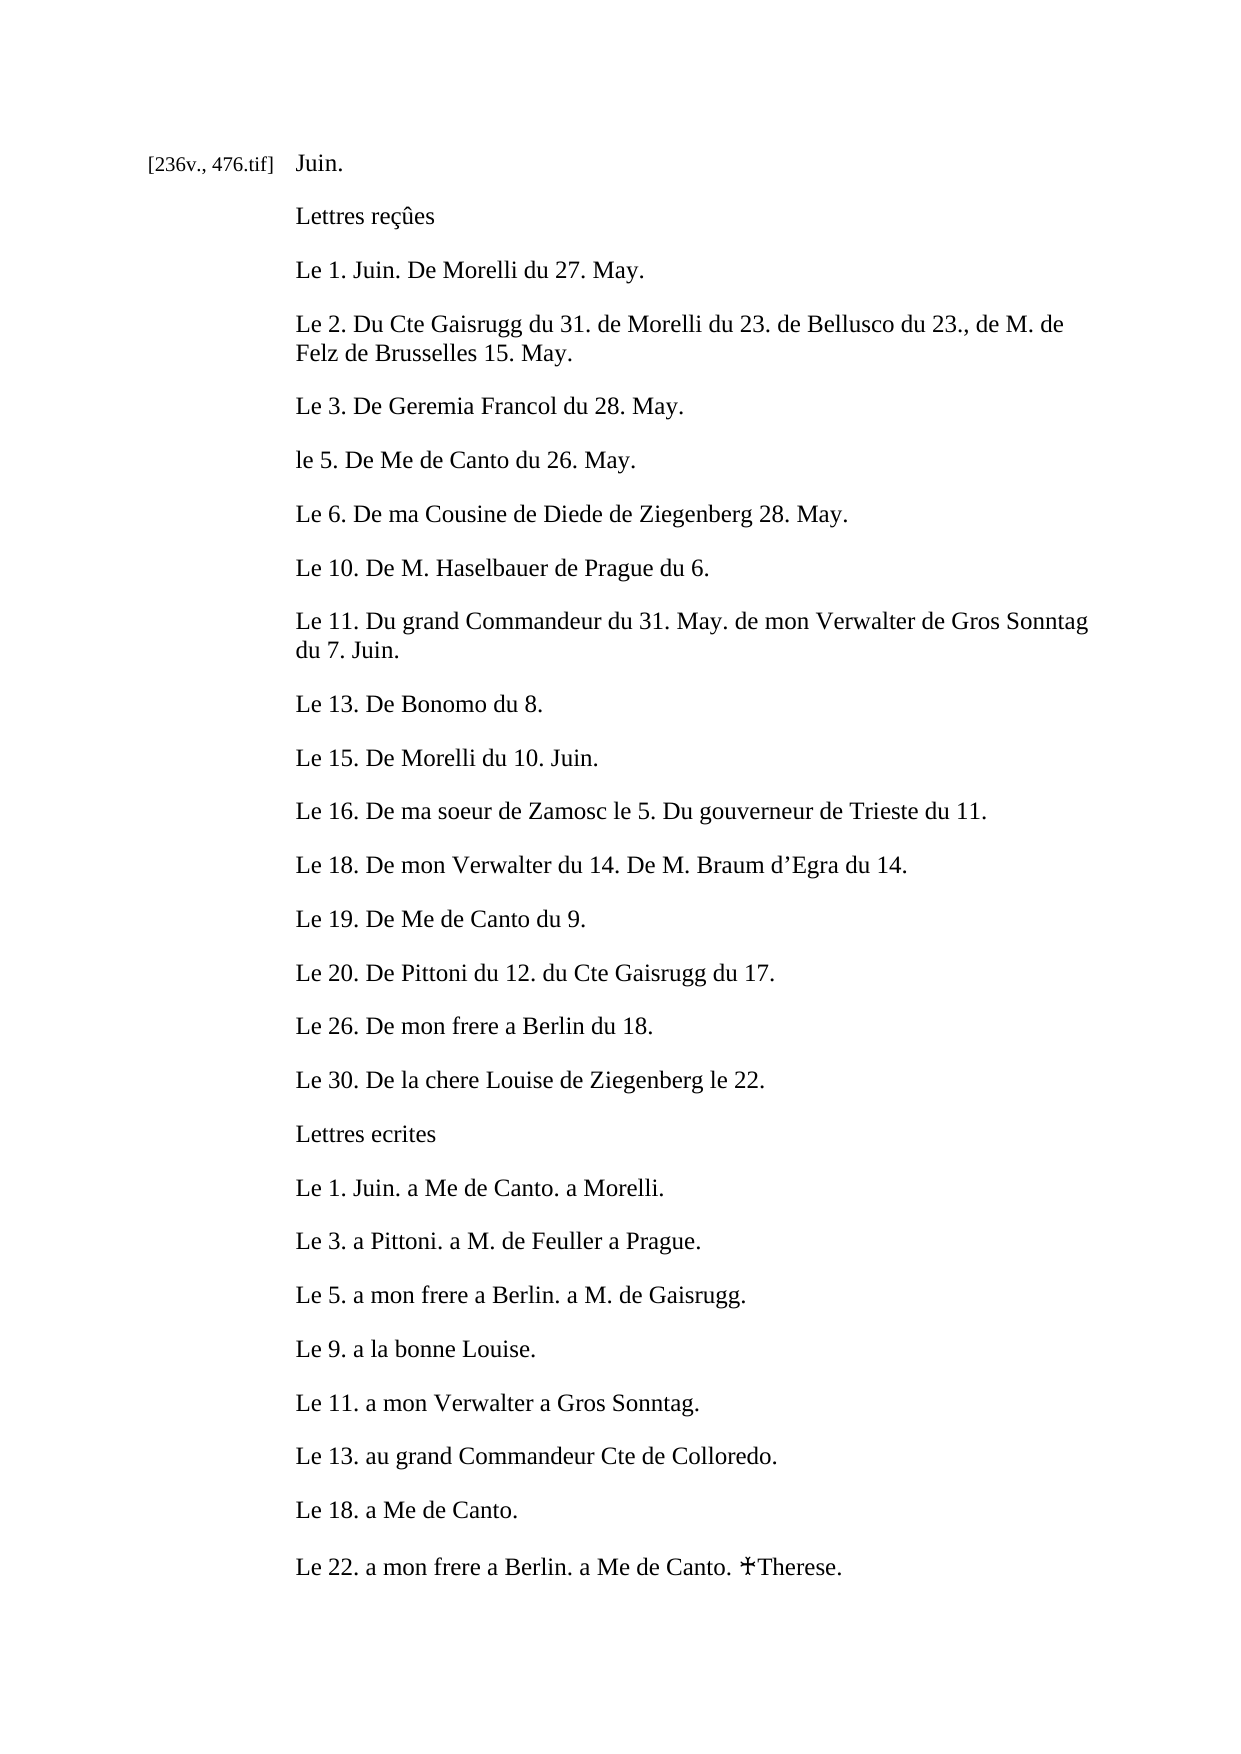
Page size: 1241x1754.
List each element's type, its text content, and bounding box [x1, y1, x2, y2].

text Le 2. Du Cte Gaisrugg du 31. de Morelli du 23. de Bellusco du 23., de M. de Felz de Brusselles 15. May. [295, 309, 1093, 366]
text le 5. De Me de Canto du 26. May. [295, 445, 1093, 474]
text Le 20. De Pittoni du 12. du Cte Gaisrugg du 17. [295, 958, 1093, 986]
text Le 13. De Bonomo du 8. [295, 689, 1093, 718]
text Le 11. a mon Verwalter a Gros Sonntag. [295, 1388, 1093, 1416]
text Le 22. a mon frere a Berlin. a Me de Canto. ♰Therese. [295, 1549, 1093, 1583]
text Le 5. a mon frere a Berlin. a M. de Gaisrugg. [295, 1280, 1093, 1309]
text [236v., 476.tif] Juin. [148, 148, 1093, 176]
text Le 6. De ma Cousine de Diede de Ziegenberg 28. May. [295, 499, 1093, 528]
text Le 3. De Geremia Francol du 28. May. [295, 391, 1093, 420]
text Le 13. au grand Commandeur Cte de Colloredo. [295, 1441, 1093, 1470]
text Le 11. Du grand Commandeur du 31. May. de mon Verwalter de Gros Sonntag du 7. Juin. [295, 606, 1093, 664]
text Le 26. De mon frere a Berlin du 18. [295, 1011, 1093, 1040]
text Le 30. De la chere Louise de Ziegenberg le 22. [295, 1065, 1093, 1094]
text Le 10. De M. Haselbauer de Prague du 6. [295, 553, 1093, 581]
text Le 1. Juin. a Me de Canto. a Morelli. [295, 1173, 1093, 1201]
text Le 19. De Me de Canto du 9. [295, 904, 1093, 933]
text Le 1. Juin. De Morelli du 27. May. [295, 255, 1093, 284]
text Le 18. a Me de Canto. [295, 1495, 1093, 1524]
text Le 18. De mon Verwalter du 14. De M. Braum d’Egra du 14. [295, 850, 1093, 879]
text Le 9. a la bonne Louise. [295, 1334, 1093, 1363]
text Le 3. a Pittoni. a M. de Feuller a Prague. [295, 1226, 1093, 1255]
text Le 16. De ma soeur de Zamosc le 5. Du gouverneur de Trieste du 11. [295, 796, 1093, 825]
text Lettres ecrites [295, 1119, 1093, 1148]
text Lettres reçûes [295, 201, 1093, 230]
text Le 15. De Morelli du 10. Juin. [295, 743, 1093, 771]
